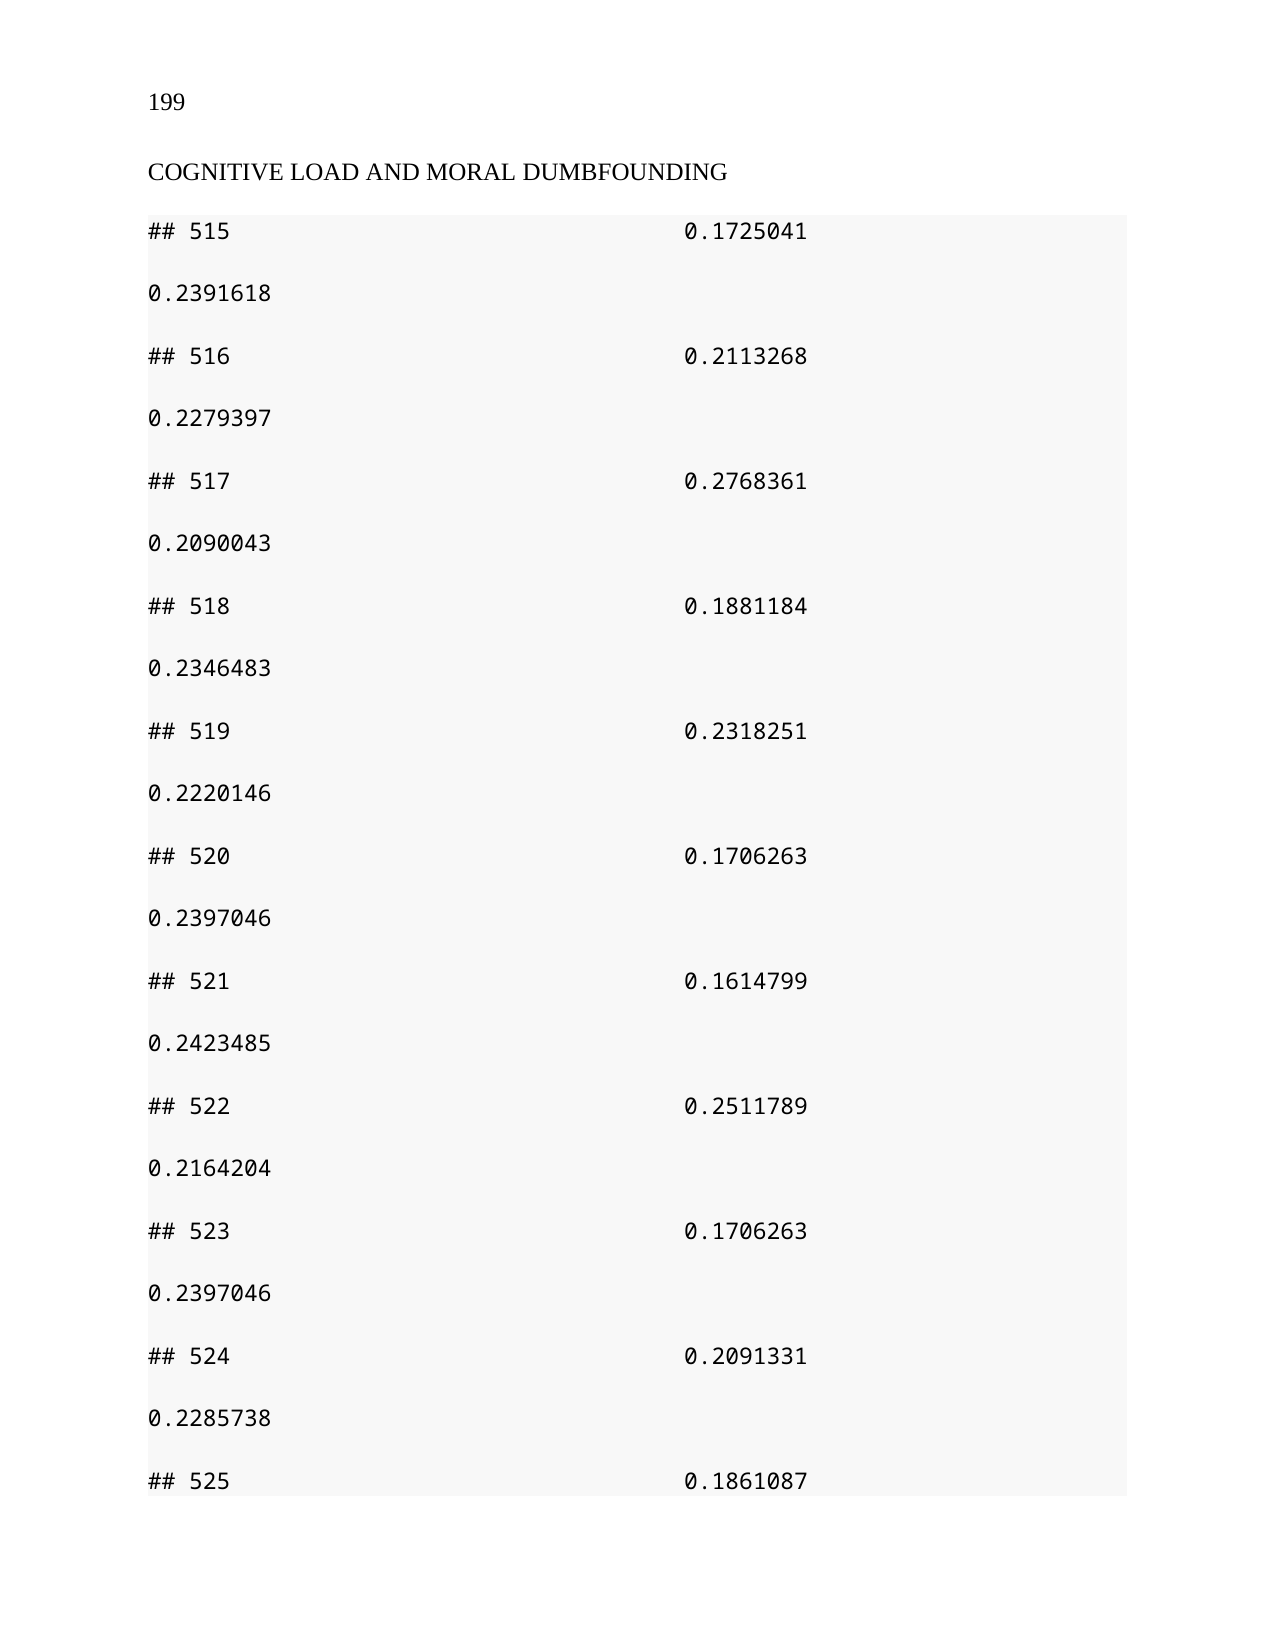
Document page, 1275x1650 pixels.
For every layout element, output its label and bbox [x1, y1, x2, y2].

text [148, 215, 1127, 1496]
